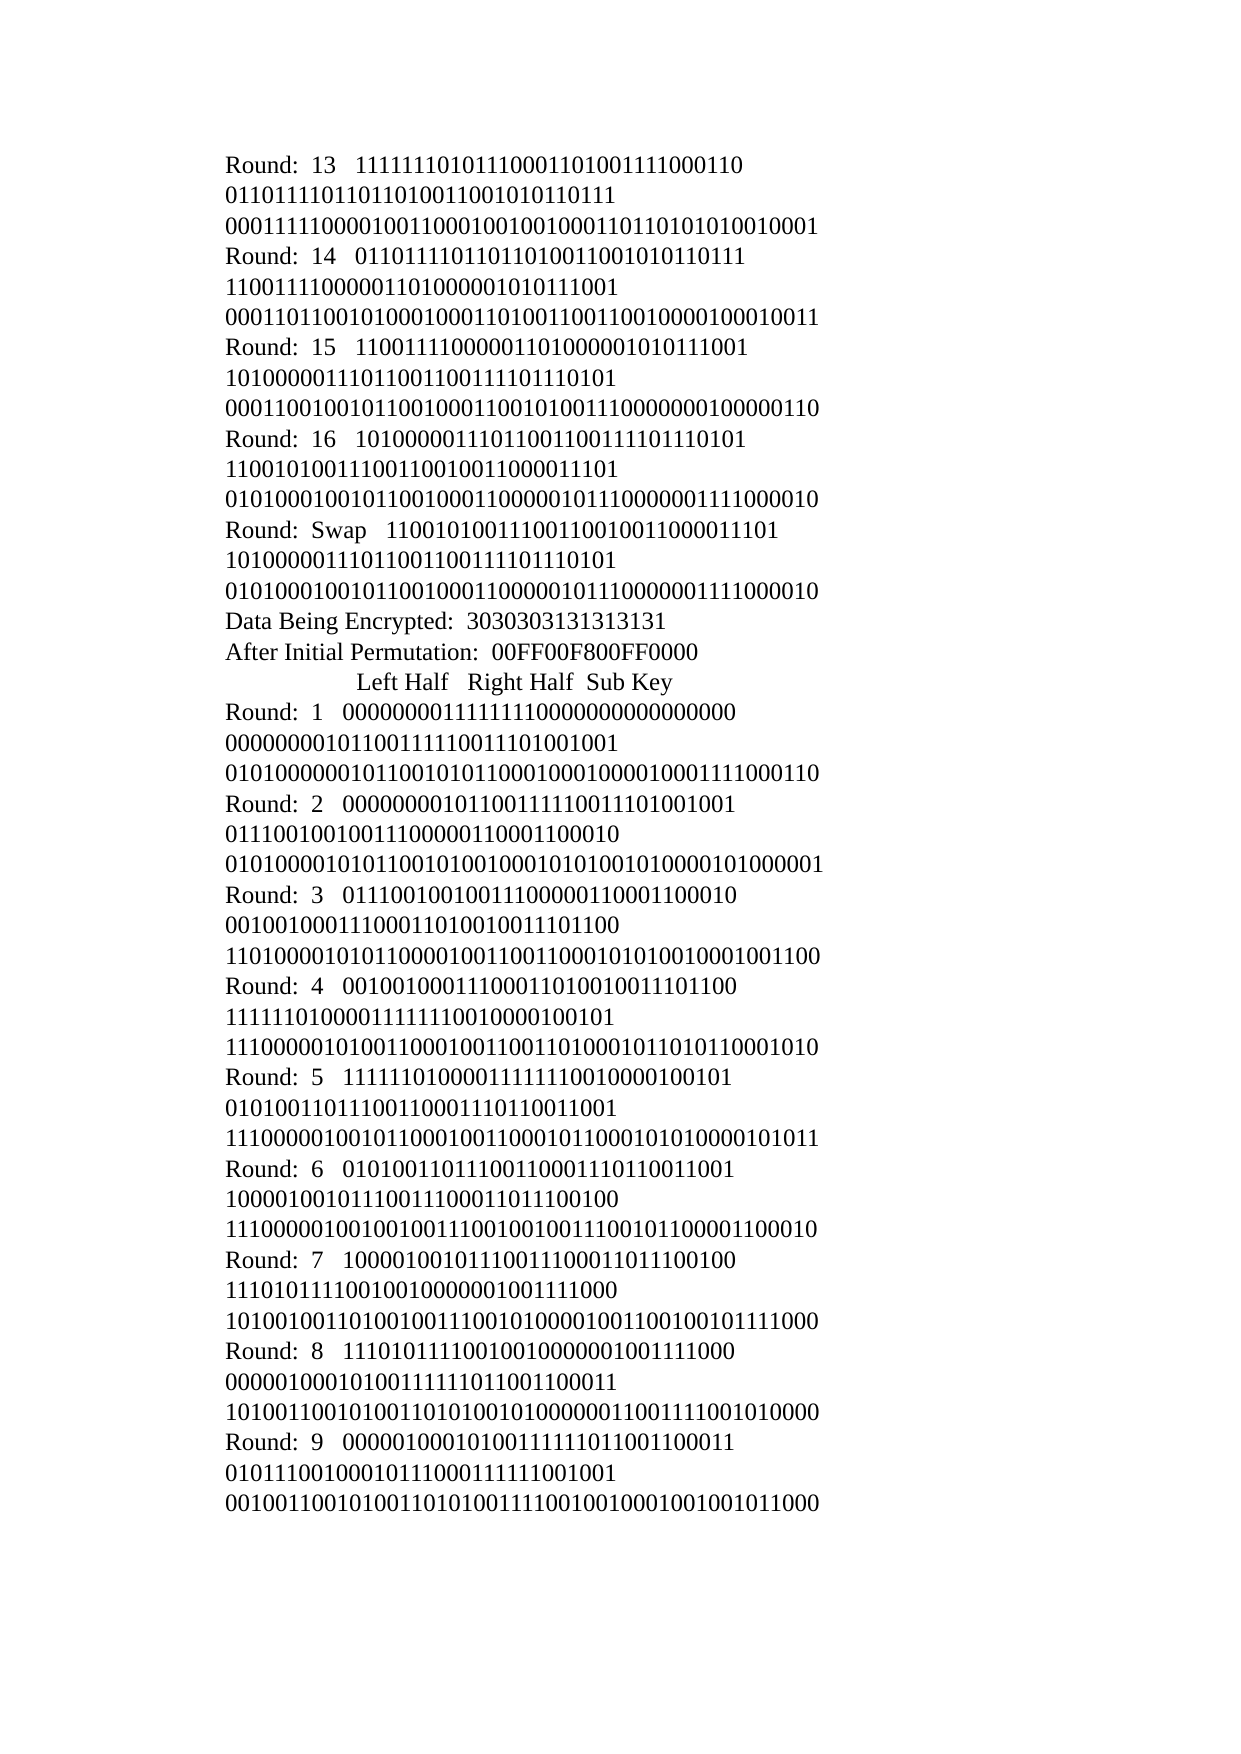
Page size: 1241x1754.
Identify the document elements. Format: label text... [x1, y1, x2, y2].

list Round: 2 00000000101100111110011101001001 01110010010011100000110001100010 010100001010110010100100010101001010000101000001 [225, 789, 1090, 878]
list Round: 7 10000100101110011100011011100100 11101011110010010000001001111000 101001001101001001110010100001001100100101111000 [225, 1245, 1090, 1334]
list Data Being Encrypted: 3030303131313131 [225, 606, 1090, 635]
list Round: 4 00100100011100011010010011101100 11111101000011111110010000100101 111000001010011000100110011010001011010110001010 [225, 971, 1090, 1061]
list Round: 3 01110010010011100000110001100010 00100100011100011010010011101100 110100001010110000100110011000101010010001001100 [225, 880, 1090, 969]
list Round: 16 10100000111011001100111101110101 11001010011100110010011000011101 010100010010110010001100000101110000001111000010 [225, 424, 1090, 513]
list Round: 6 01010011011100110001110110011001 10000100101110011100011011100100 111000001001001001110010010011100101100001100010 [225, 1154, 1090, 1243]
list Round: 13 11111110101110001101001111000110 01101111011011010011001010110111 000111110000100110001001001000110110101010010001 [225, 150, 1090, 239]
list Round: 15 11001111000001101000001010111001 10100000111011001100111101110101 000110010010110010001100101001110000000100000110 [225, 332, 1090, 422]
list Left Half Right Half Sub Key [225, 667, 1090, 696]
list Round: Swap 11001010011100110010011000011101 10100000111011001100111101110101 010100010010110010001100000101110000001111000010 [225, 515, 1090, 604]
list Round: 8 11101011110010010000001001111000 00000100010100111111011001100011 101001100101001101010010100000011001111001010000 [225, 1336, 1090, 1426]
list Round: 1 00000000111111110000000000000000 00000000101100111110011101001001 010100000010110010101100010001000010001111000110 [225, 697, 1090, 787]
list After Initial Permutation: 00FF00F800FF0000 [225, 637, 1090, 665]
list Round: 14 01101111011011010011001010110111 11001111000001101000001010111001 000110110010100010001101001100110010000100010011 [225, 241, 1090, 331]
list Round: 5 11111101000011111110010000100101 01010011011100110001110110011001 111000001001011000100110001011000101010000101011 [225, 1062, 1090, 1152]
list Round: 9 00000100010100111111011001100011 01011100100010111000111111001001 001001100101001101010011110010010001001001011000 [225, 1427, 1090, 1517]
